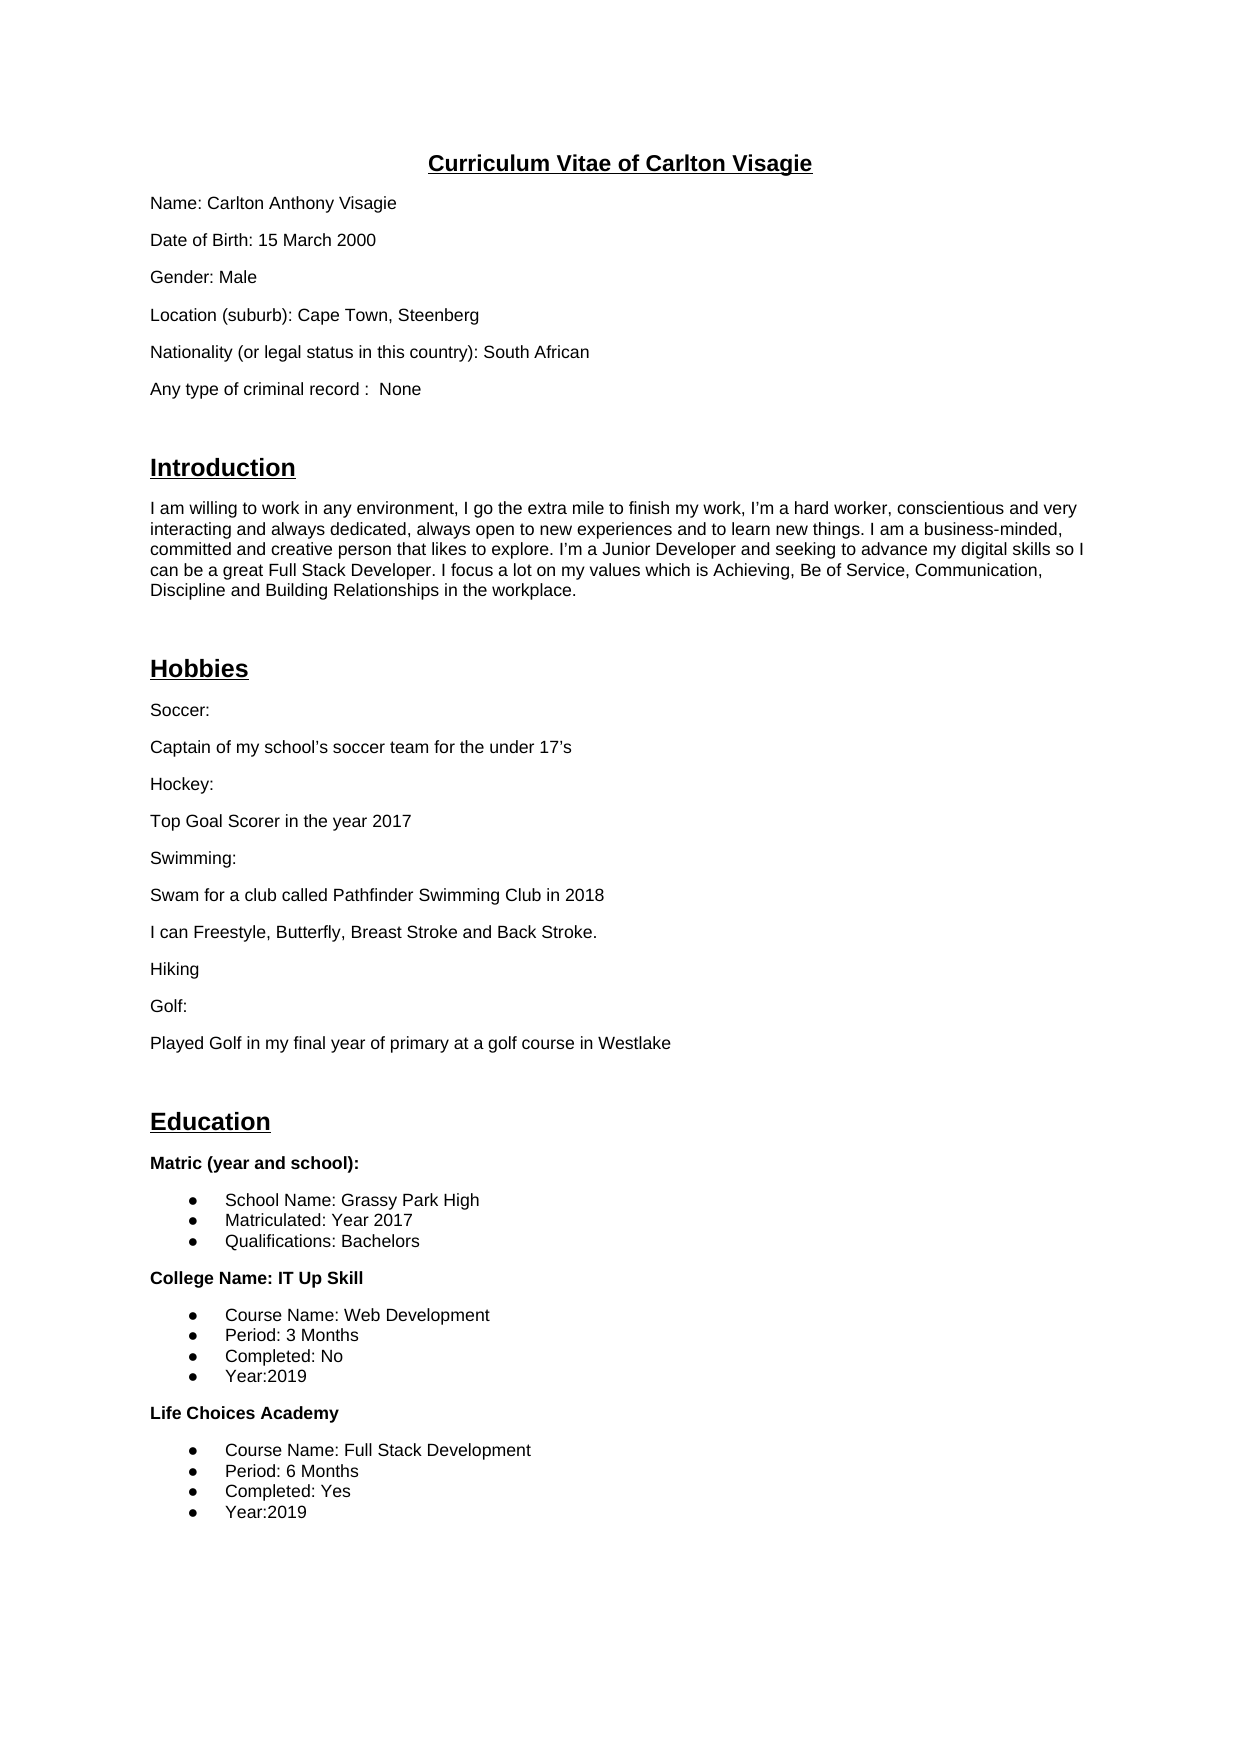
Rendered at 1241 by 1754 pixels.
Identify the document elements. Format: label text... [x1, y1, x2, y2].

text Location (suburb): Cape Town, Steenberg [150, 304, 1090, 325]
list Qualifications: Bachelors [187, 1231, 1090, 1251]
text Gender: Male [150, 267, 1090, 288]
text Any type of criminal record : None [150, 378, 1090, 399]
text Swam for a club called Pathfinder Swimming Club in 2018 [150, 885, 1090, 905]
text Date of Birth: 15 March 2000 [150, 230, 1090, 251]
list Completed: Yes [187, 1481, 1090, 1501]
text Hobbies [150, 654, 1090, 683]
text Soccer: [150, 699, 1090, 720]
text Education [150, 1107, 1090, 1136]
list Matriculated: Year 2017 [187, 1210, 1090, 1231]
list Period: 3 Months [187, 1325, 1090, 1346]
list Period: 6 Months [187, 1461, 1090, 1481]
text Nationality (or legal status in this country): South African [150, 341, 1090, 362]
text Name: Carlton Anthony Visagie [150, 193, 1090, 213]
text I can Freestyle, Butterfly, Breast Stroke and Back Stroke. [150, 922, 1090, 942]
text Captain of my school’s soccer team for the under 17’s [150, 736, 1090, 757]
list School Name: Grassy Park High [187, 1190, 1090, 1210]
list Completed: No [187, 1346, 1090, 1366]
text Hockey: [150, 773, 1090, 794]
text Swimming: [150, 848, 1090, 868]
text Top Goal Scorer in the year 2017 [150, 811, 1090, 831]
text Introduction [150, 453, 1090, 481]
list Course Name: Full Stack Development [187, 1440, 1090, 1461]
text I am willing to work in any environment, I go the extra mile to finish my work, I’m a hard worker, conscientious and very interacting and always dedicated, always open to new experiences and to learn new things. I am a business-minded, committed and creative person that likes to explore. I’m a Junior Developer and seeking to advance my digital skills so I can be a great Full Stack Developer. I focus a lot on my values which is Achieving, Be of Service, Communication, Discipline and Building Relationships in the workplace. [150, 498, 1090, 600]
text Life Choices Academy [150, 1403, 1090, 1423]
text Played Golf in my final year of primary at a golf course in Westlake [150, 1033, 1090, 1053]
text Curriculum Vitae of Carlton Visagie [150, 150, 1090, 176]
text Golf: [150, 996, 1090, 1016]
text College Name: IT Up Skill [150, 1268, 1090, 1288]
list Year:2019 [187, 1366, 1090, 1386]
text Hiking [150, 959, 1090, 979]
list Course Name: Web Development [187, 1305, 1090, 1325]
list Year:2019 [187, 1501, 1090, 1522]
text Matric (year and school): [150, 1153, 1090, 1173]
